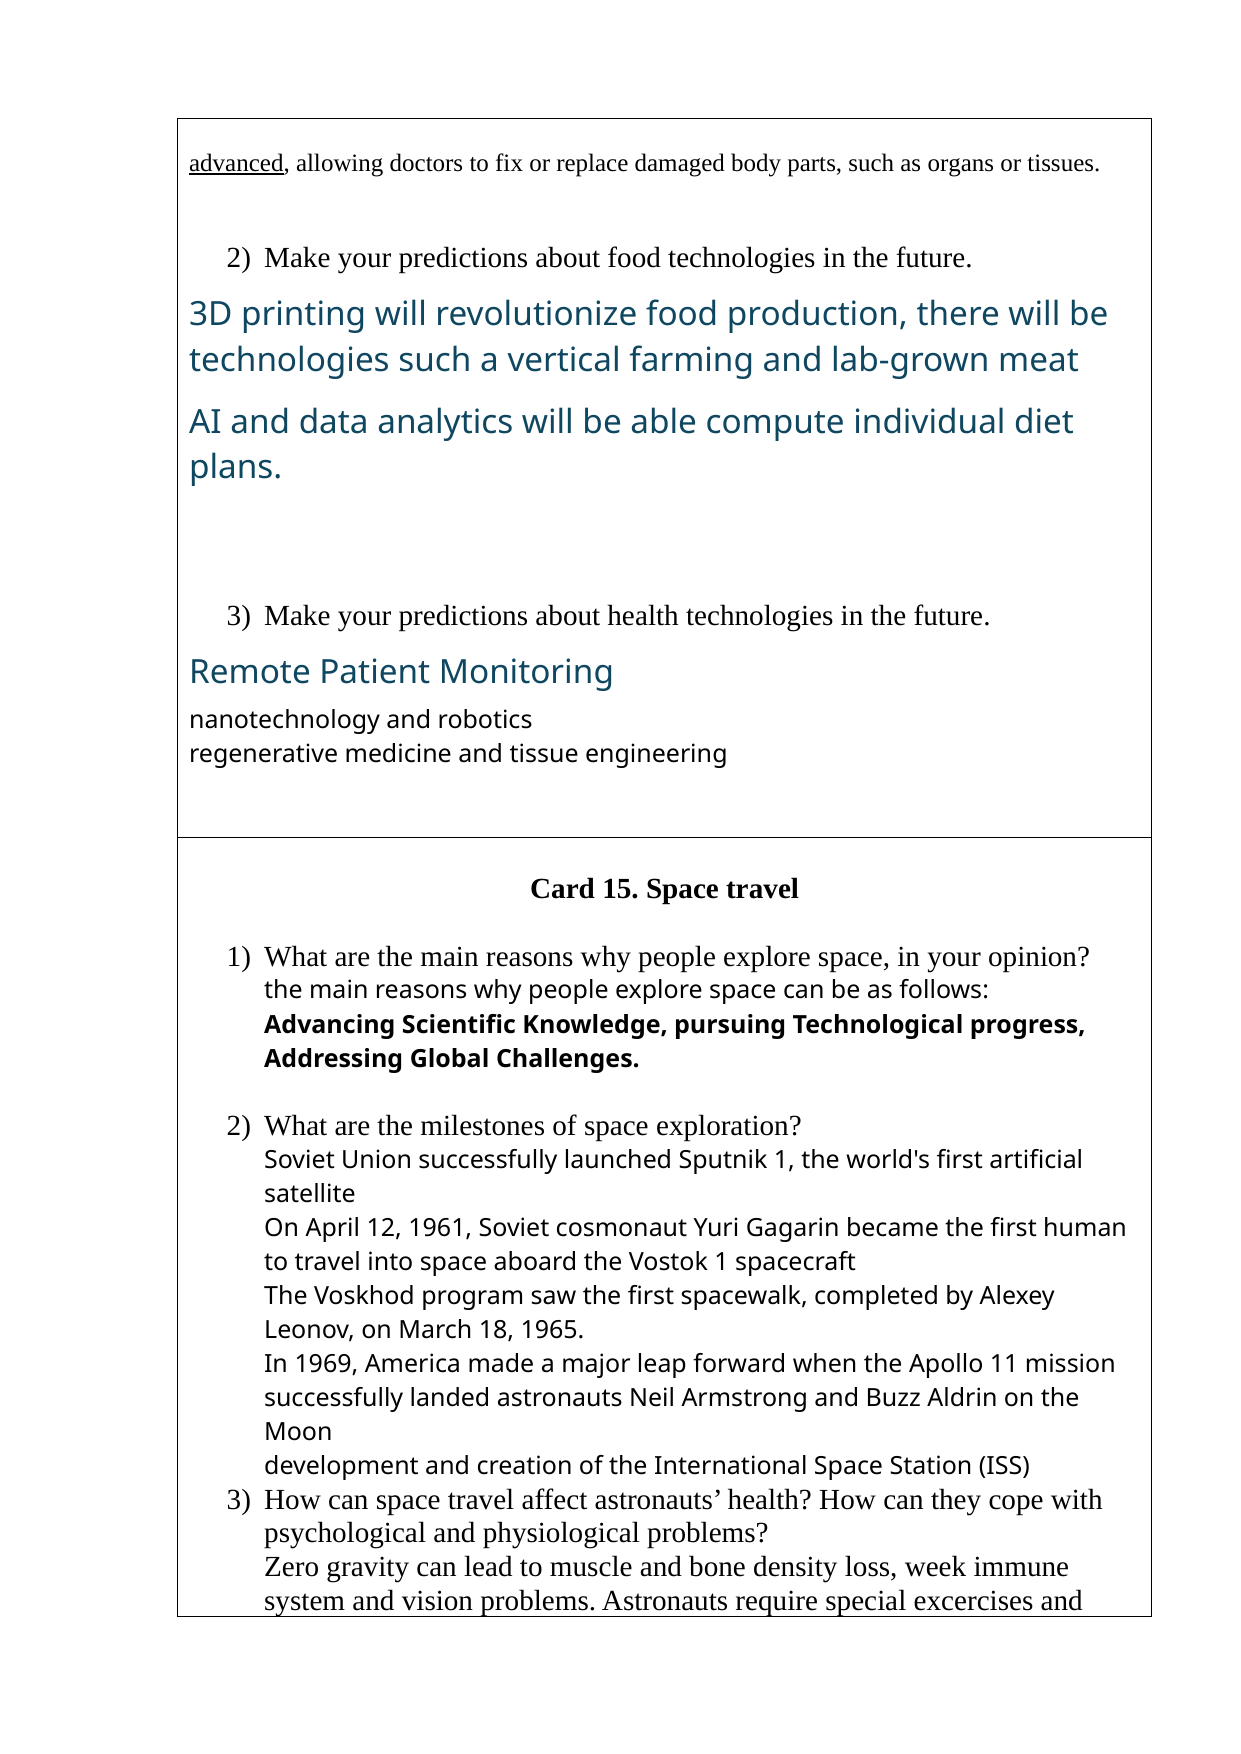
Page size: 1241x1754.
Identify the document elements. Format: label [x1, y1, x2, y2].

table_cell [178, 838, 1151, 1616]
table_cell [178, 119, 1151, 837]
